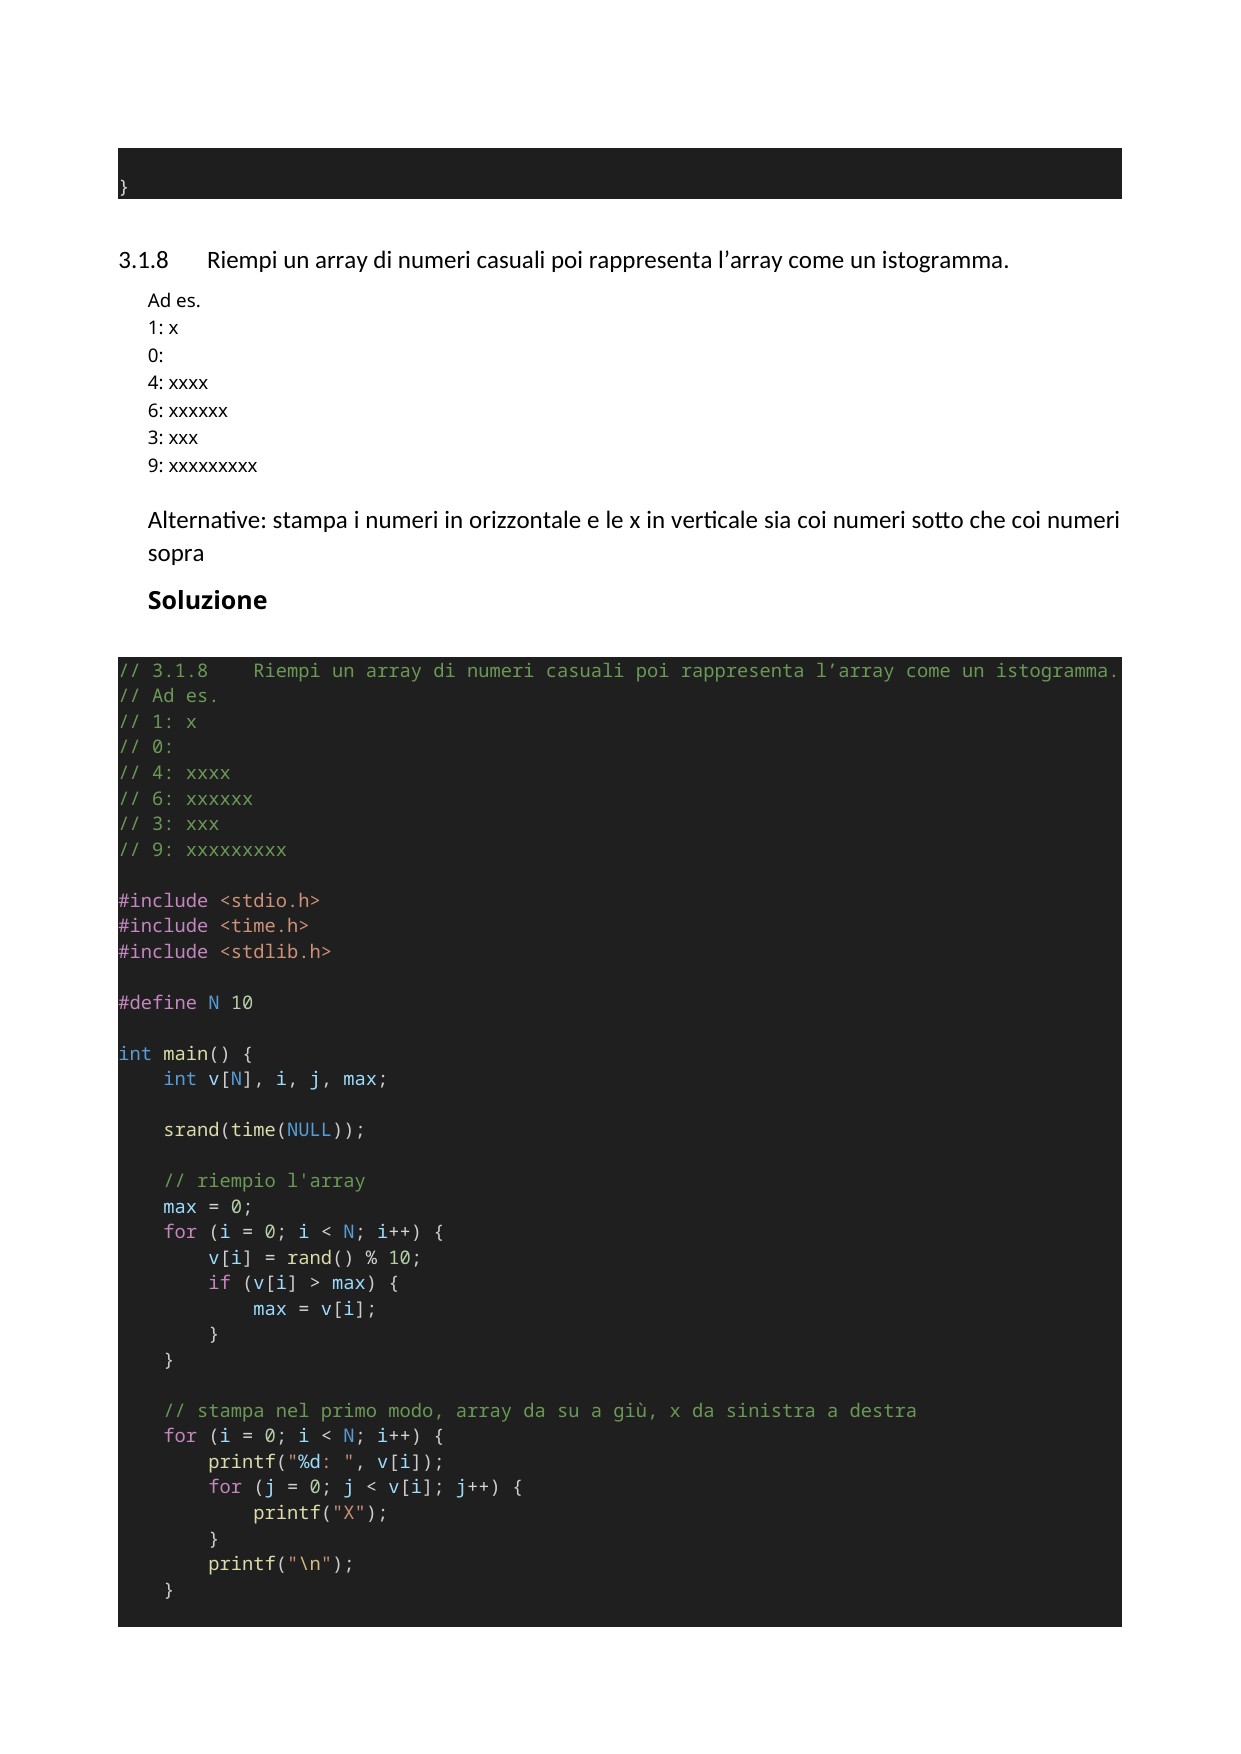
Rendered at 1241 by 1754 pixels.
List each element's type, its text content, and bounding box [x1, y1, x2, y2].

text max = v[i]; [118, 1295, 1122, 1321]
text 0: [148, 342, 1122, 368]
text #include <stdlib.h> [118, 938, 1122, 963]
text // Ad es. [118, 683, 1122, 708]
text // 4: xxxx [118, 759, 1122, 785]
text } [118, 1321, 1122, 1346]
text } [118, 1576, 1122, 1601]
text // 6: xxxxxx [118, 785, 1122, 810]
text Ad es. [148, 287, 1122, 313]
text // 1: x [118, 708, 1122, 734]
text max = 0; [118, 1193, 1122, 1219]
text printf("X"); [118, 1499, 1122, 1525]
text } [118, 1525, 1122, 1550]
text int main() { [118, 1040, 1122, 1066]
text if (v[i] > max) { [118, 1270, 1122, 1295]
text // riempio l'array [118, 1168, 1122, 1193]
text 3: xxx [148, 424, 1122, 450]
text 9: xxxxxxxxx [148, 452, 1122, 478]
text #include <stdio.h> [118, 887, 1122, 912]
subtitle Riempi un array di numeri casuali poi rappresenta l’array come un istogramma. [118, 244, 1122, 274]
text #include <time.h> [118, 912, 1122, 938]
text } [118, 1346, 1122, 1372]
text 1: x [148, 314, 1122, 340]
text // 3.1.8 Riempi un array di numeri casuali poi rappresenta l’array come un istogramma. [118, 657, 1122, 683]
text 6: xxxxxx [148, 397, 1122, 423]
text #define N 10 [118, 989, 1122, 1014]
text } [118, 173, 1122, 199]
text v[i] = rand() % 10; [118, 1244, 1122, 1270]
text for (i = 0; i < N; i++) { [118, 1423, 1122, 1448]
text for (i = 0; i < N; i++) { [118, 1219, 1122, 1244]
text // 3: xxx [118, 810, 1122, 836]
text int v[N], i, j, max; [118, 1066, 1122, 1091]
text 4: xxxx [148, 369, 1122, 395]
text srand(time(NULL)); [118, 1117, 1122, 1142]
subtitle Soluzione [148, 583, 1122, 617]
text for (j = 0; j < v[i]; j++) { [118, 1474, 1122, 1499]
text // stampa nel primo modo, array da su a giù, x da sinistra a destra [118, 1397, 1122, 1423]
text // 0: [118, 734, 1122, 759]
text printf("%d: ", v[i]); [118, 1448, 1122, 1474]
text printf("\n"); [118, 1550, 1122, 1576]
text // 9: xxxxxxxxx [118, 836, 1122, 861]
text Alternative: stampa i numeri in orizzontale e le x in verticale sia coi numeri sotto che coi numeri sopra [148, 504, 1122, 568]
